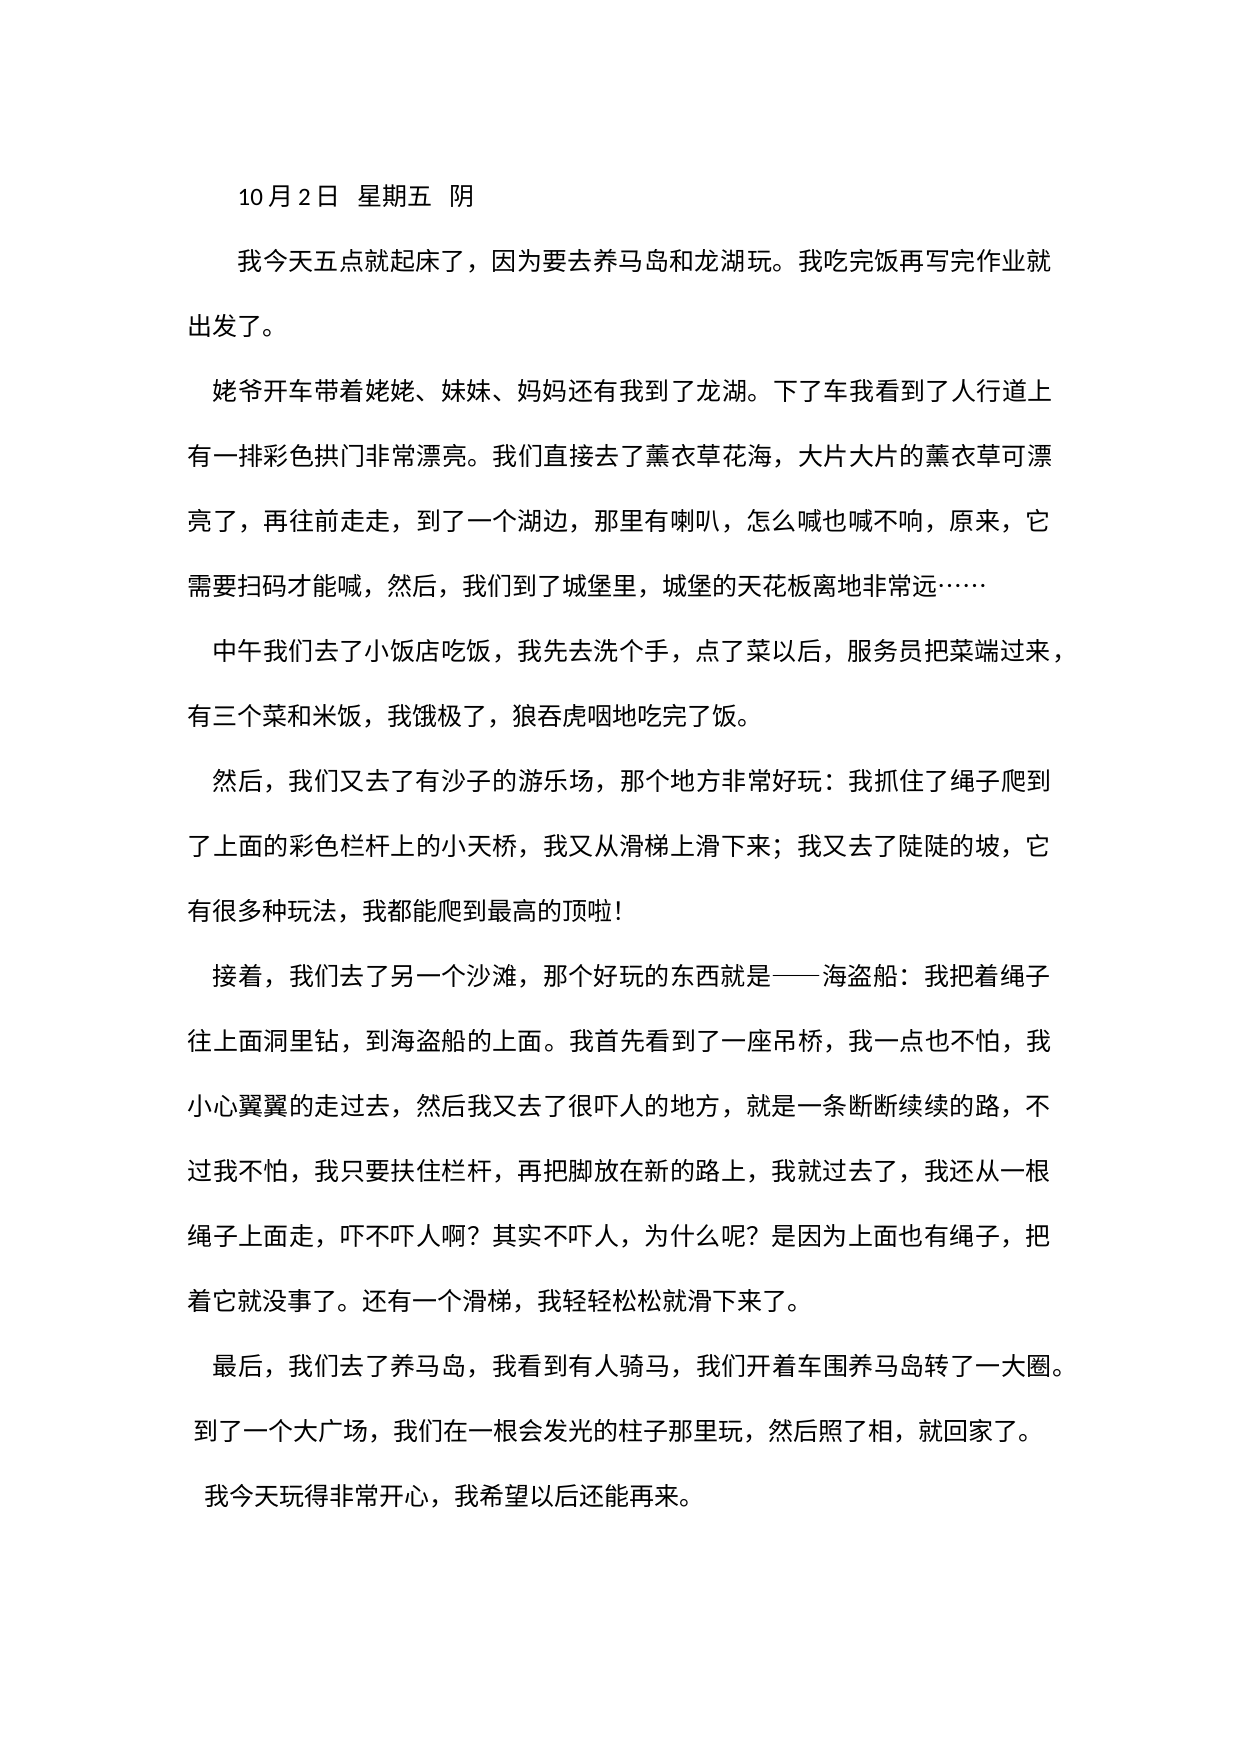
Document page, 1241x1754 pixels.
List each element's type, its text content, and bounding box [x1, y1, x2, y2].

text 中午我们去了小饭店吃饭，我先去洗个手，点了菜以后，服务员把菜端过来，有三个菜和米饭，我饿极了，狼吞虎咽地吃完了饭。 [187, 617, 1053, 747]
text 我今天五点就起床了，因为要去养马岛和龙湖玩。我吃完饭再写完作业就出发了。 [187, 227, 1053, 357]
text 最后，我们去了养马岛，我看到有人骑马，我们开着车围养马岛转了一大圈。 到了一个大广场，我们在一根会发光的柱子那里玩，然后照了相，就回家了。 [187, 1332, 1053, 1462]
text 接着，我们去了另一个沙滩，那个好玩的东西就是——海盗船：我把着绳子往上面洞里钻，到海盗船的上面。我首先看到了一座吊桥，我一点也不怕，我小心翼翼的走过去，然后我又去了很吓人的地方，就是一条断断续续的路，不过我不怕，我只要扶住栏杆，再把脚放在新的路上，我就过去了，我还从一根绳子上面走，吓不吓人啊？其实不吓人，为什么呢？是因为上面也有绳子，把着它就没事了。还有一个滑梯，我轻轻松松就滑下来了。 [187, 942, 1053, 1332]
text 10月2日 星期五 阴 [187, 162, 1053, 227]
text 姥爷开车带着姥姥、妹妹、妈妈还有我到了龙湖。下了车我看到了人行道上有一排彩色拱门非常漂亮。我们直接去了薰衣草花海，大片大片的薰衣草可漂亮了，再往前走走，到了一个湖边，那里有喇叭，怎么喊也喊不响，原来，它需要扫码才能喊，然后，我们到了城堡里，城堡的天花板离地非常远…… [187, 357, 1053, 617]
text 我今天玩得非常开心，我希望以后还能再来。 [187, 1462, 1053, 1527]
text 然后，我们又去了有沙子的游乐场，那个地方非常好玩：我抓住了绳子爬到了上面的彩色栏杆上的小天桥，我又从滑梯上滑下来；我又去了陡陡的坡，它有很多种玩法，我都能爬到最高的顶啦！ [187, 747, 1053, 942]
